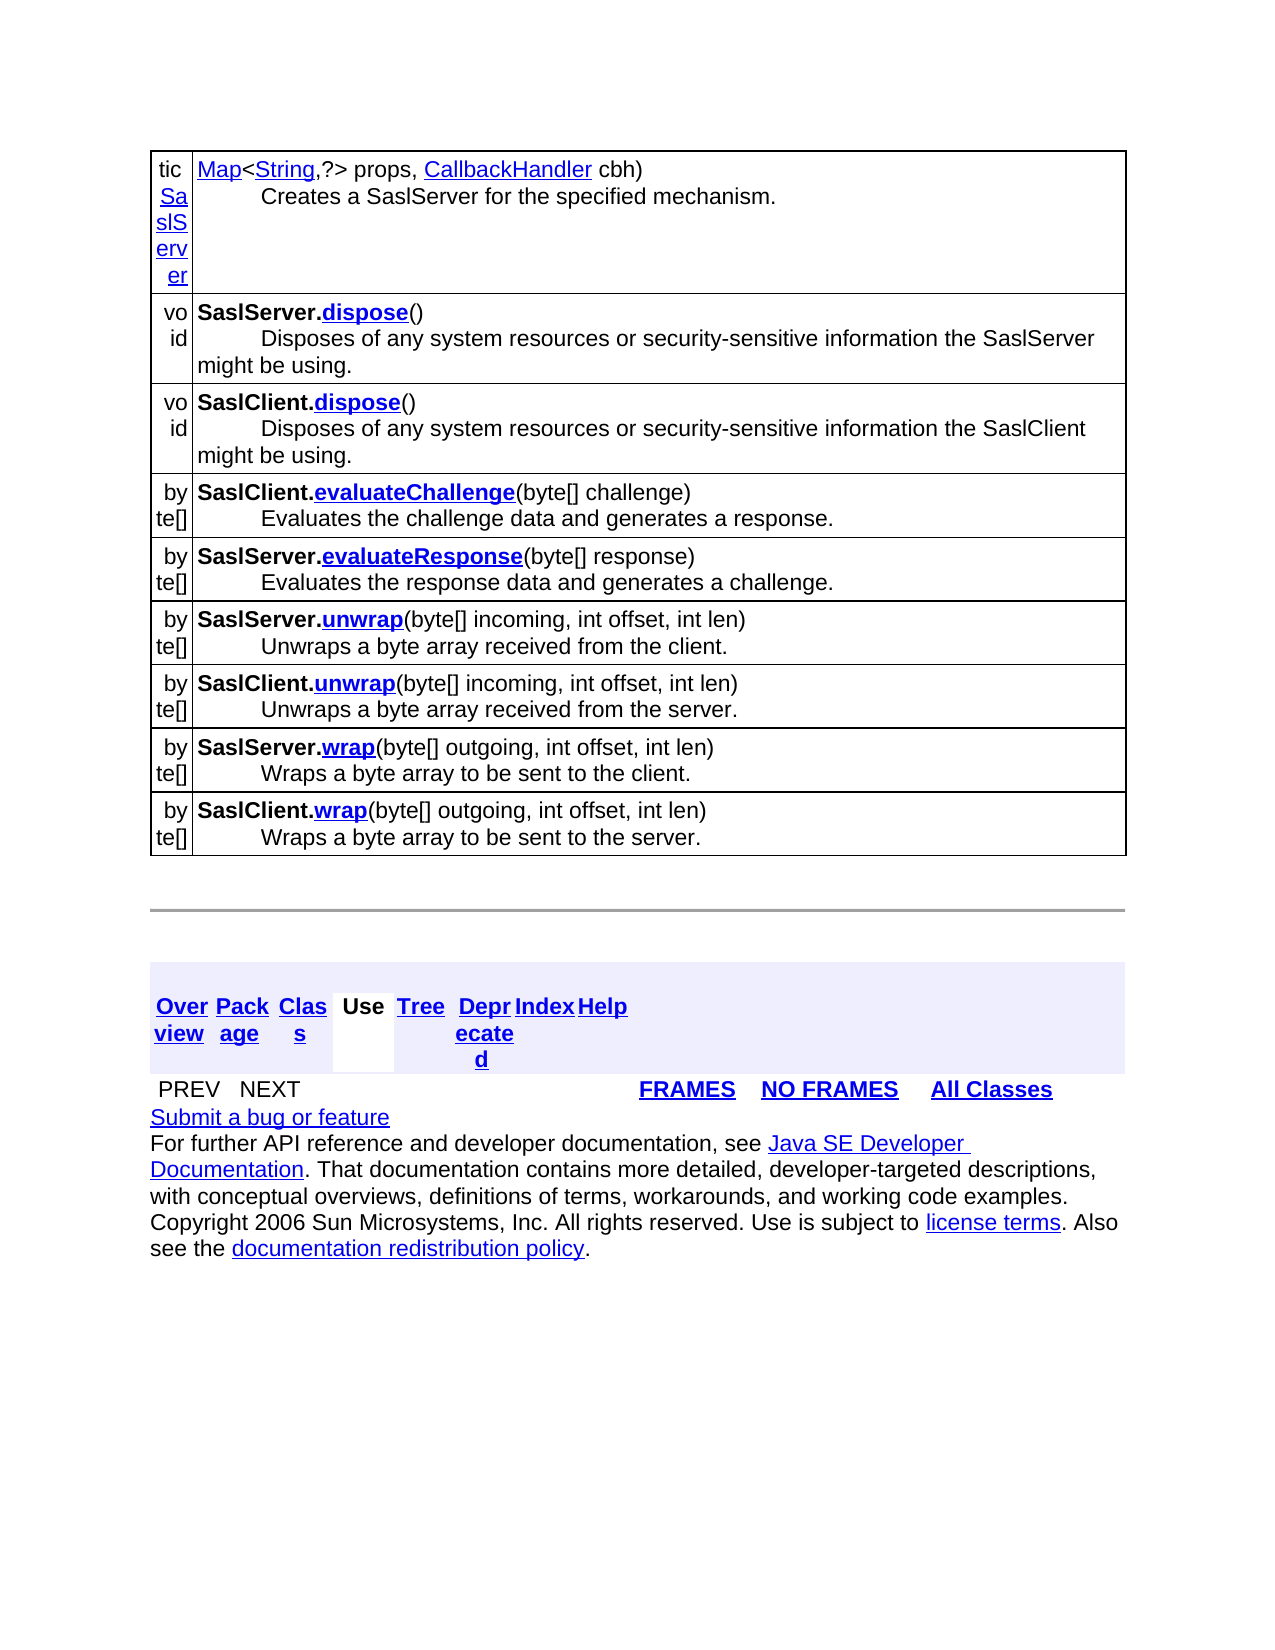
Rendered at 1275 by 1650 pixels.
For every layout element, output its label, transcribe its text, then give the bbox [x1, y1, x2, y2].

table_cell byte[] [152, 538, 192, 600]
table_cell static SaslServer [152, 152, 192, 293]
table_header [150, 962, 1125, 1074]
table_cell SaslClient.evaluateChallenge(byte[] challenge) Evaluates the challenge data and generates a response. [193, 474, 1125, 536]
table_cell byte[] [152, 474, 192, 536]
table_cell byte[] [152, 602, 192, 664]
table_cell SaslClient.dispose() Disposes of any system resources or security-sensitive information the SaslClient might be using. [193, 384, 1125, 473]
table_cell byte[] [152, 665, 192, 727]
table_cell SaslServer.unwrap(byte[] incoming, int offset, int len) Unwraps a byte array received from the client. [193, 602, 1125, 664]
table_cell SaslClient.wrap(byte[] outgoing, int offset, int len) Wraps a byte array to be sent to the server. [193, 793, 1125, 854]
table_cell byte[] [152, 793, 192, 854]
table_cell SaslServer.dispose() Disposes of any system resources or security-sensitive information the SaslServer might be using. [193, 294, 1125, 383]
table_cell SaslServer.wrap(byte[] outgoing, int offset, int len) Wraps a byte array to be sent to the client. [193, 729, 1125, 791]
table_cell byte[] [152, 729, 192, 791]
text Copyright 2006 Sun Microsystems, Inc. All rights reserved. Use is subject to license terms. Also see the documentation redistribution policy. [150, 1209, 1125, 1262]
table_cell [193, 152, 1125, 293]
table_cell void [152, 294, 192, 383]
table_cell SaslServer.evaluateResponse(byte[] response) Evaluates the response data and generates a challenge. [193, 538, 1125, 600]
text Submit a bug or feature [150, 1103, 1125, 1130]
table_cell FRAMES NO FRAMES All Classes [638, 1074, 1125, 1103]
table_cell PREV NEXT [150, 1074, 637, 1103]
text For further API reference and developer documentation, see Java SE Developer Documentation. That documentation contains more detailed, developer-targeted descriptions, with conceptual overviews, definitions of terms, workarounds, and working code examples. [150, 1130, 1125, 1209]
table_cell void [152, 384, 192, 473]
table_cell SaslClient.unwrap(byte[] incoming, int offset, int len) Unwraps a byte array received from the server. [193, 665, 1125, 727]
